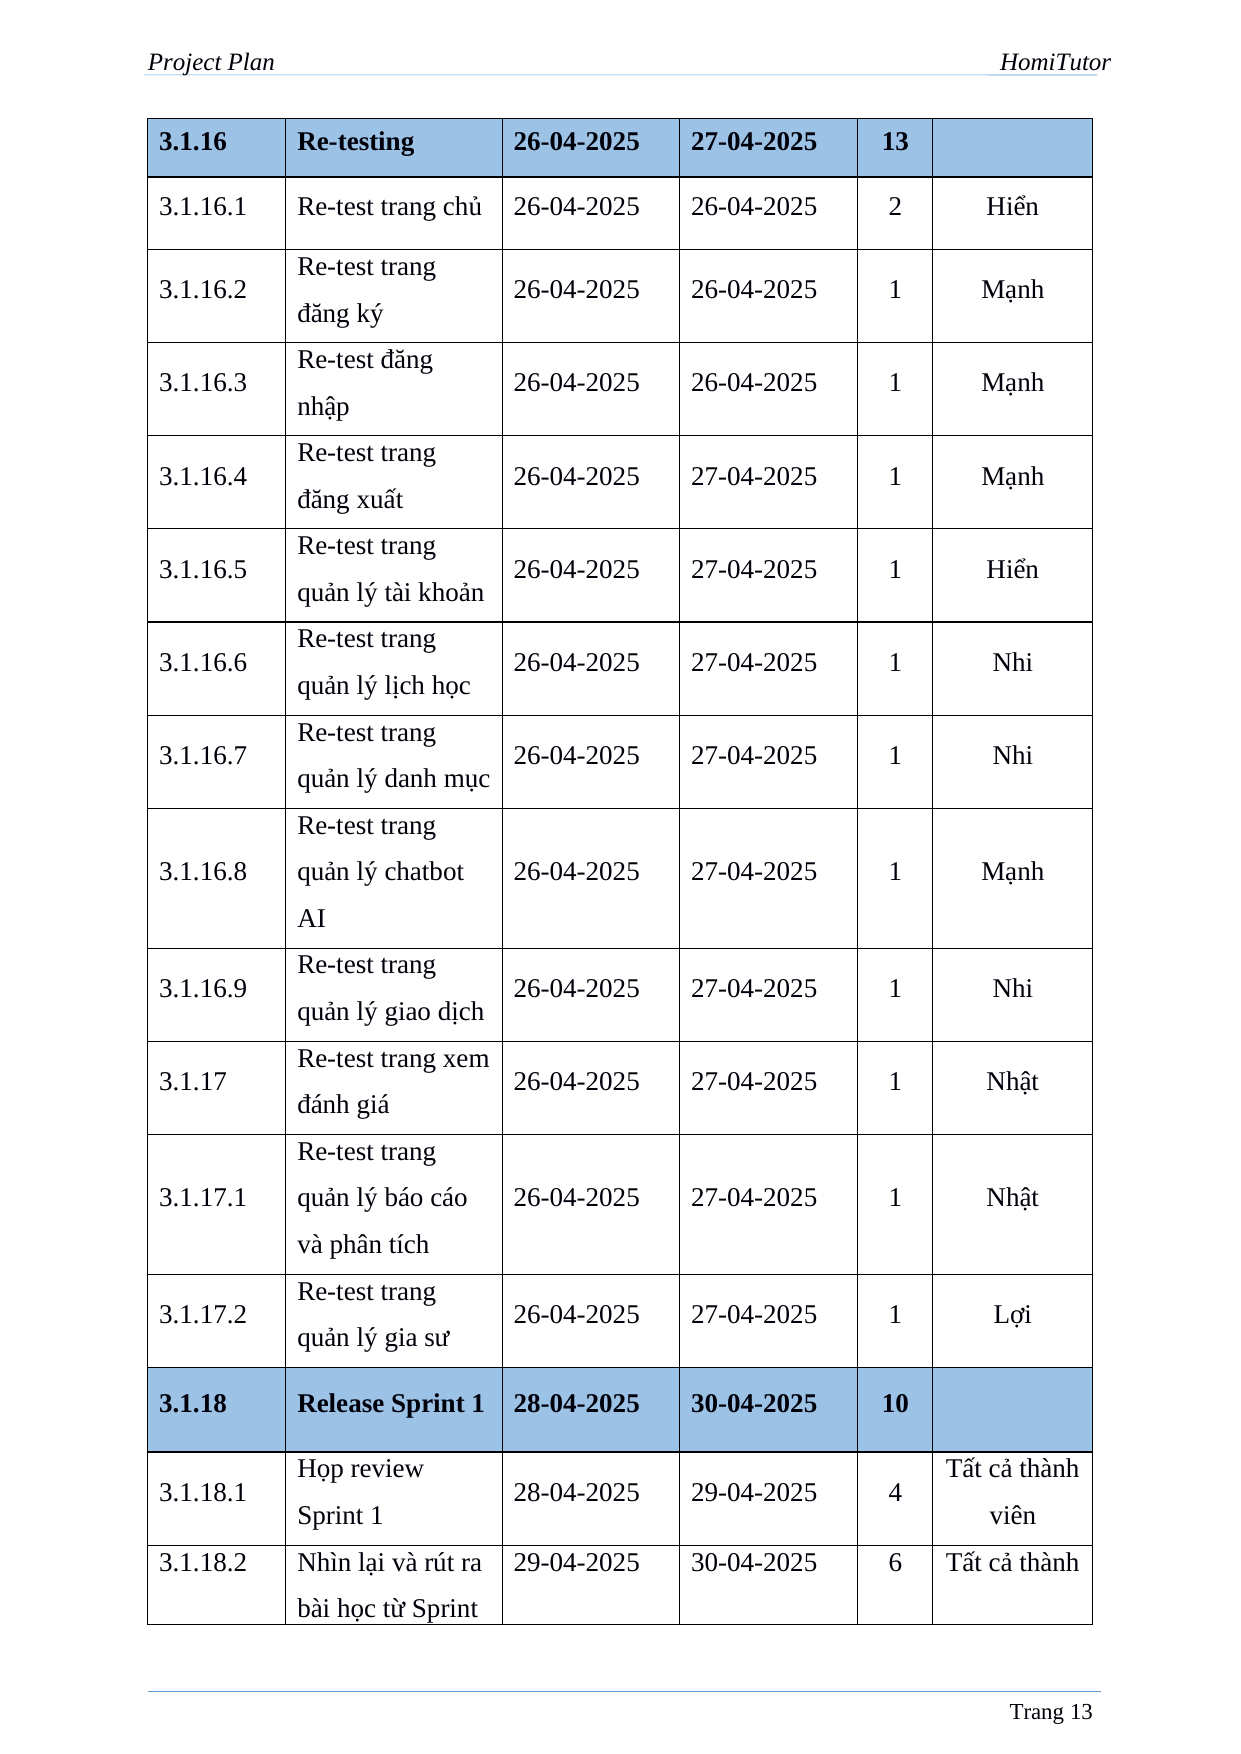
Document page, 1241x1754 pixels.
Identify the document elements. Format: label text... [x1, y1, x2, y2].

table_cell 1 [858, 250, 932, 342]
table_cell 30-04-2025 [680, 1546, 857, 1623]
table_cell 27-04-2025 [680, 1135, 857, 1273]
table_cell Tất cả thành viên [933, 1546, 1092, 1623]
table_cell 26-04-2025 [503, 178, 679, 249]
table_cell 26-04-2025 [503, 716, 679, 808]
table_cell 28-04-2025 [503, 1368, 679, 1451]
table_cell [933, 1368, 1092, 1451]
table_cell Mạnh [933, 250, 1092, 342]
table_cell 1 [858, 949, 932, 1041]
table_cell 27-04-2025 [680, 949, 857, 1041]
table_cell 3.1.16.2 [148, 250, 285, 342]
table_cell Re-test trang chủ [286, 178, 502, 249]
table_cell 26-04-2025 [680, 178, 857, 249]
table_cell 26-04-2025 [503, 1042, 679, 1134]
table_cell 30-04-2025 [680, 1368, 857, 1451]
table_cell 1 [858, 716, 932, 808]
table_cell 29-04-2025 [503, 1546, 679, 1623]
table_cell Hiển [933, 178, 1092, 249]
table_cell 29-04-2025 [680, 1453, 857, 1544]
table_cell 27-04-2025 [680, 529, 857, 621]
table_cell 3.1.16.8 [148, 809, 285, 947]
table_cell Nhật [933, 1135, 1092, 1273]
table_cell 10 [858, 1368, 932, 1451]
table_cell 3.1.17.1 [148, 1135, 285, 1273]
table_cell Re-test trang xem đánh giá [286, 1042, 502, 1134]
table_cell Re-test trang đăng xuất [286, 436, 502, 528]
table_cell 27-04-2025 [680, 119, 857, 176]
table_cell 1 [858, 343, 932, 435]
table_cell 1 [858, 1135, 932, 1273]
table_cell 26-04-2025 [503, 623, 679, 714]
table_cell 3.1.16.1 [148, 178, 285, 249]
table_cell 26-04-2025 [503, 343, 679, 435]
table_cell Hiển [933, 529, 1092, 621]
table_cell Re-test trang quản lý giao dịch [286, 949, 502, 1041]
table_cell 1 [858, 529, 932, 621]
table_cell 3.1.16.4 [148, 436, 285, 528]
table_cell 3.1.16.5 [148, 529, 285, 621]
table_cell 1 [858, 1275, 932, 1367]
table_cell 28-04-2025 [503, 1453, 679, 1544]
table_cell 27-04-2025 [680, 1275, 857, 1367]
table_cell Re-test trang quản lý báo cáo và phân tích [286, 1135, 502, 1273]
table_cell Re-testing [286, 119, 502, 176]
table_cell 26-04-2025 [503, 1135, 679, 1273]
table_cell Nhật [933, 1042, 1092, 1134]
table_cell 26-04-2025 [503, 436, 679, 528]
table_cell 26-04-2025 [503, 809, 679, 947]
table_cell 4 [858, 1453, 932, 1544]
table_cell 26-04-2025 [503, 949, 679, 1041]
table_cell 26-04-2025 [503, 119, 679, 176]
table_cell 26-04-2025 [503, 1275, 679, 1367]
table_cell 3.1.18.2 [148, 1546, 285, 1623]
table_cell Re-test trang quản lý danh mục [286, 716, 502, 808]
table_cell 26-04-2025 [503, 250, 679, 342]
table_cell 3.1.16 [148, 119, 285, 176]
table_cell 13 [858, 119, 932, 176]
table_cell Mạnh [933, 436, 1092, 528]
table_cell 27-04-2025 [680, 436, 857, 528]
table_cell Nhi [933, 716, 1092, 808]
table_cell 27-04-2025 [680, 1042, 857, 1134]
table_cell 1 [858, 436, 932, 528]
table_cell 26-04-2025 [503, 529, 679, 621]
table_cell Mạnh [933, 343, 1092, 435]
table_cell Re-test trang quản lý lịch học [286, 623, 502, 714]
table_cell 26-04-2025 [680, 250, 857, 342]
table_cell 3.1.16.7 [148, 716, 285, 808]
table_cell 3.1.18 [148, 1368, 285, 1451]
table_cell 3.1.17 [148, 1042, 285, 1134]
table_cell Tất cả thành viên [933, 1453, 1092, 1544]
table_cell Mạnh [933, 809, 1092, 947]
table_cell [286, 1546, 502, 1623]
table_cell 26-04-2025 [680, 343, 857, 435]
table_cell 1 [858, 809, 932, 947]
table_cell 3.1.17.2 [148, 1275, 285, 1367]
table_cell Lợi [933, 1275, 1092, 1367]
table_cell Re-test trang quản lý chatbot AI [286, 809, 502, 947]
table_cell Re-test đăng nhập [286, 343, 502, 435]
table_cell 6 [858, 1546, 932, 1623]
table_cell Nhi [933, 623, 1092, 714]
table_cell Re-test trang đăng ký [286, 250, 502, 342]
table_cell 3.1.16.6 [148, 623, 285, 714]
table_cell 27-04-2025 [680, 623, 857, 714]
table_cell Release Sprint 1 [286, 1368, 502, 1451]
table_cell [933, 119, 1092, 176]
table_cell 1 [858, 623, 932, 714]
table_cell Họp review Sprint 1 [286, 1453, 502, 1544]
table_cell Re-test trang quản lý tài khoản [286, 529, 502, 621]
table_cell 1 [858, 1042, 932, 1134]
table_cell 3.1.16.3 [148, 343, 285, 435]
table_cell 2 [858, 178, 932, 249]
table_cell Re-test trang quản lý gia sư [286, 1275, 502, 1367]
table_cell Nhi [933, 949, 1092, 1041]
table_cell 3.1.16.9 [148, 949, 285, 1041]
table_cell 27-04-2025 [680, 716, 857, 808]
table_cell 27-04-2025 [680, 809, 857, 947]
table_cell 3.1.18.1 [148, 1453, 285, 1544]
